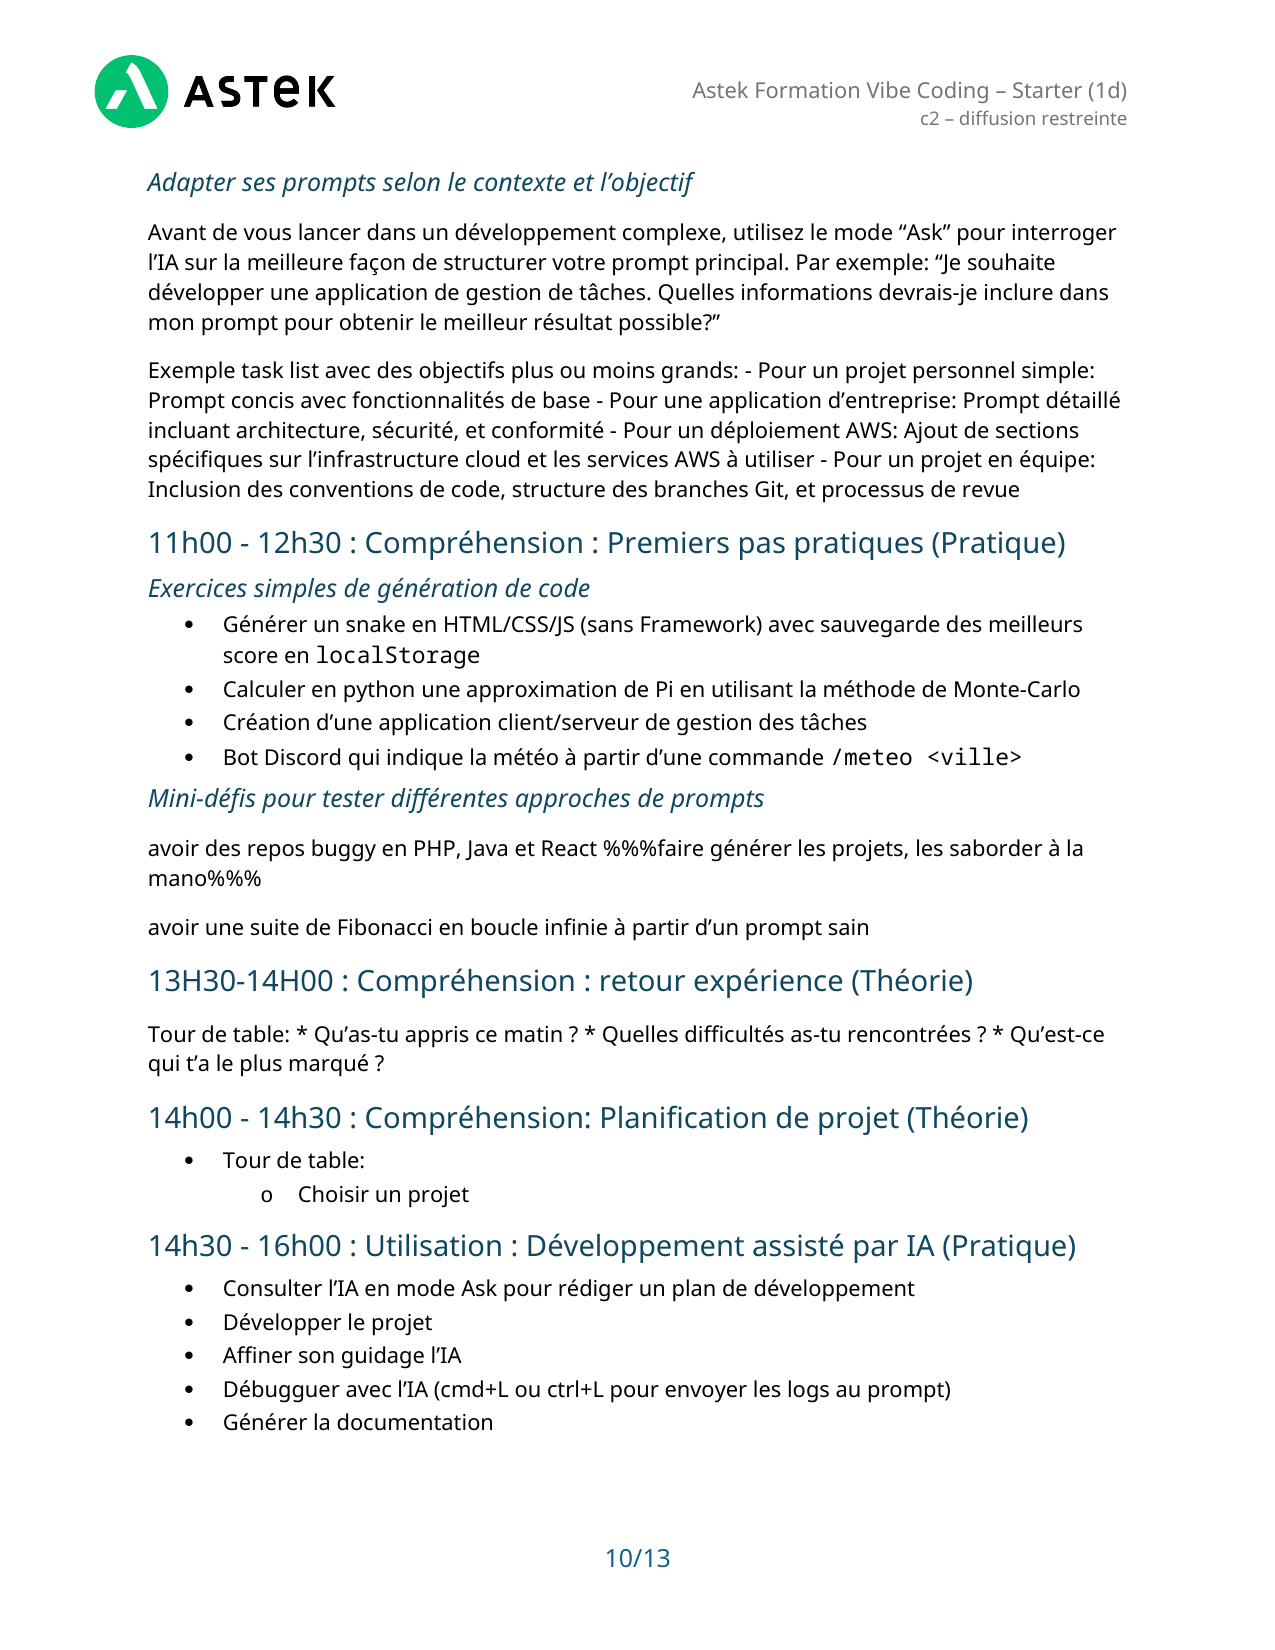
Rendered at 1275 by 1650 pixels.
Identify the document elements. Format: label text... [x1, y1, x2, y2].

subtitle Exercices simples de génération de code [148, 571, 1127, 605]
list Débugguer avec l’IA (cmd+L ou ctrl+L pour envoyer les logs au prompt) [185, 1374, 1127, 1404]
picture [87, 48, 340, 133]
list Consulter l’IA en mode Ask pour rédiger un plan de développement [185, 1273, 1127, 1303]
list Tour de table: [185, 1145, 1127, 1175]
subtitle 11h00 - 12h30 : Compréhension : Premiers pas pratiques (Pratique) [148, 523, 1127, 562]
text Exemple task list avec des objectifs plus ou moins grands: - Pour un projet personnel simple: Prompt concis avec fonctionnalités de base - Pour une application d’entreprise: Prompt détaillé incluant architecture, sécurité, et conformité - Pour un déploiement AWS: Ajout de sections spécifiques sur l’infrastructure cloud et les services AWS à utiliser - Pour un projet en équipe: Inclusion des conventions de code, structure des branches Git, et processus de revue [148, 355, 1127, 504]
text avoir des repos buggy en PHP, Java et React %%%faire générer les projets, les saborder à la mano%%% [148, 833, 1127, 893]
text avoir une suite de Fibonacci en boucle infinie à partir d’un prompt sain [148, 912, 1127, 941]
subtitle 14h30 - 16h00 : Utilisation : Développement assisté par IA (Pratique) [148, 1225, 1127, 1265]
list Développer le projet [185, 1307, 1127, 1337]
subtitle 14h00 - 14h30 : Compréhension: Planification de projet (Théorie) [148, 1097, 1127, 1137]
list Choisir un projet [260, 1178, 1127, 1208]
subtitle Adapter ses prompts selon le contexte et l’objectif [148, 164, 1127, 198]
list Bot Discord qui indique la météo à partir d’une commande /meteo <ville> [185, 741, 1127, 772]
list Calculer en python une approximation de Pi en utilisant la méthode de Monte-Carlo [185, 674, 1127, 704]
text Avant de vous lancer dans un développement complexe, utilisez le mode “Ask” pour interroger l’IA sur la meilleure façon de structurer votre prompt principal. Par exemple: “Je souhaite développer une application de gestion de tâches. Quelles informations devrais-je inclure dans mon prompt pour obtenir le meilleur résultat possible?” [148, 217, 1127, 336]
list Générer un snake en HTML/CSS/JS (sans Framework) avec sauvegarde des meilleurs score en localStorage [185, 609, 1127, 670]
subtitle 13H30-14H00 : Compréhension : retour expérience (Théorie) [148, 960, 1127, 1000]
list Générer la documentation [185, 1407, 1127, 1437]
text Tour de table: * Qu’as-tu appris ce matin ? * Quelles difficultés as-tu rencontrées ? * Qu’est-ce qui t’a le plus marqué ? [148, 1019, 1127, 1078]
list Création d’une application client/serveur de gestion des tâches [185, 707, 1127, 737]
list Affiner son guidage l’IA [185, 1340, 1127, 1370]
subtitle Mini-défis pour tester différentes approches de prompts [148, 781, 1127, 814]
